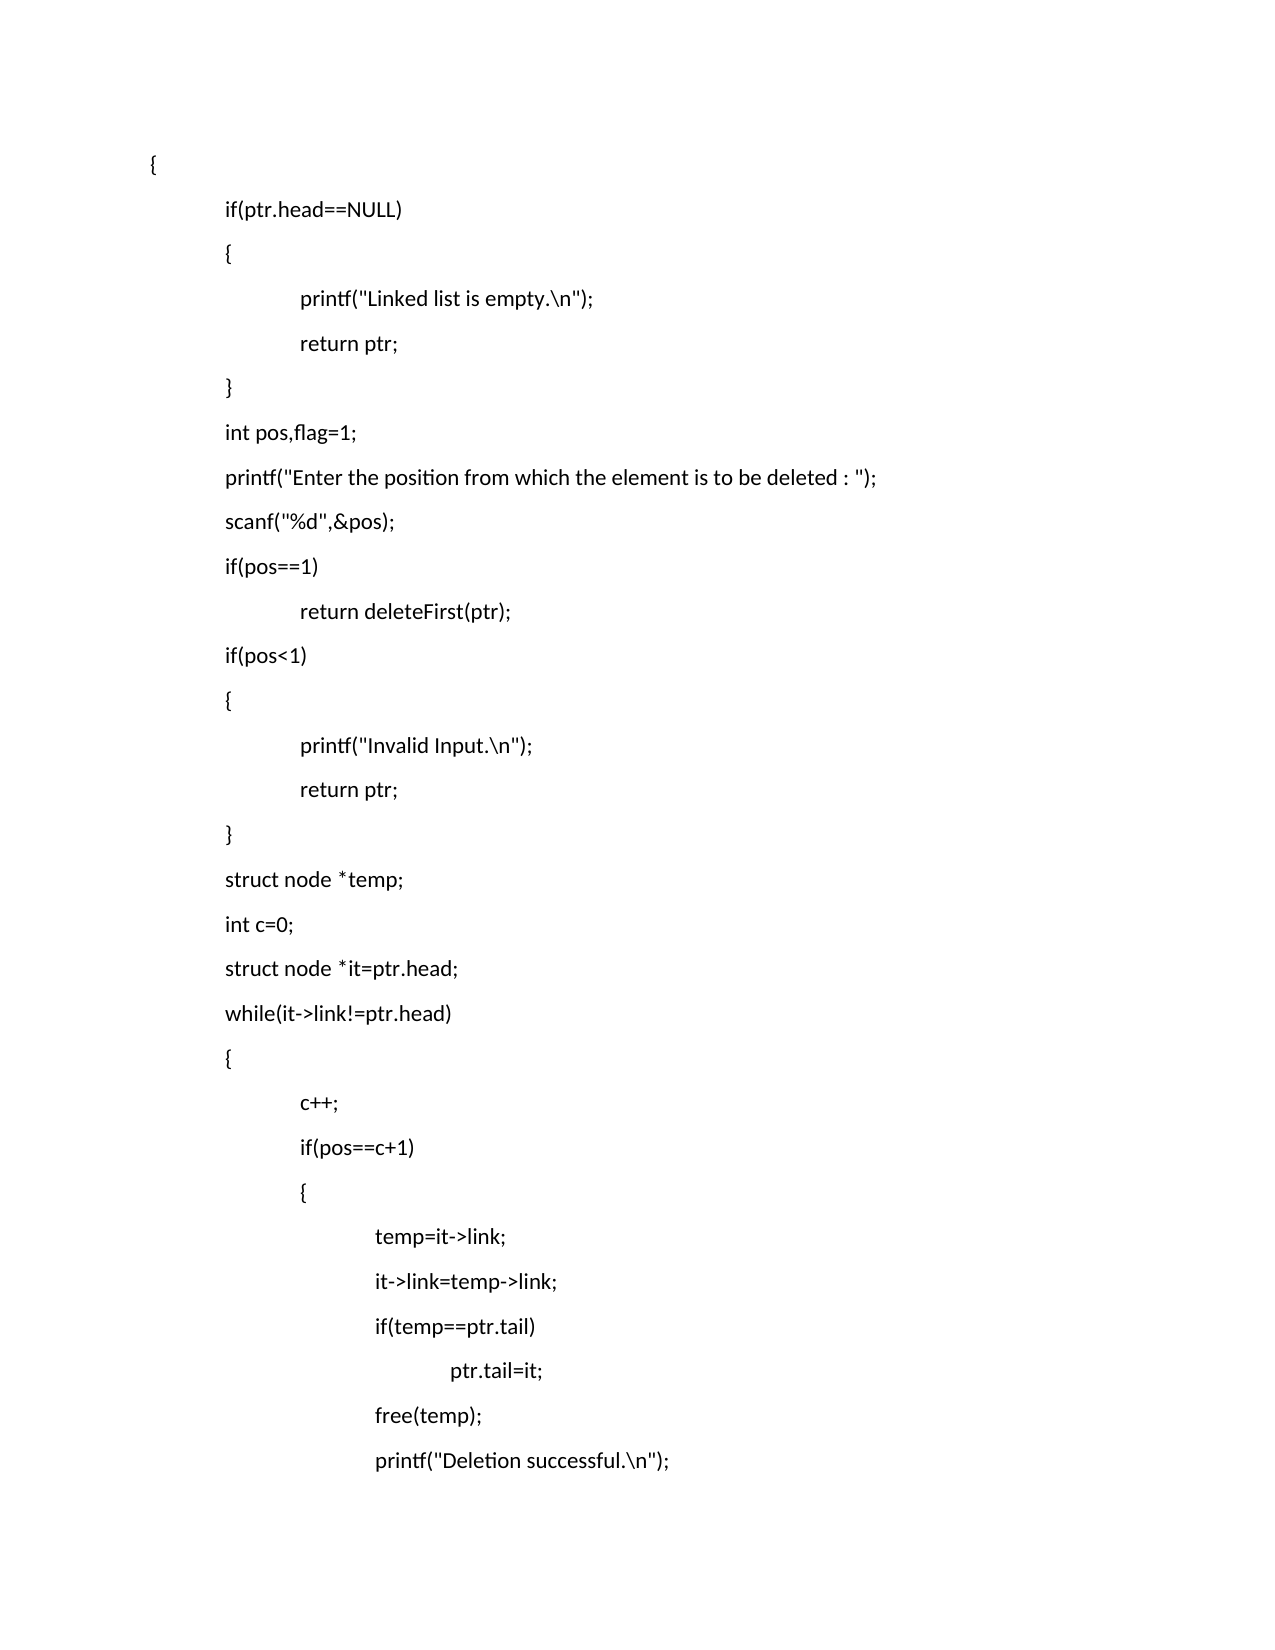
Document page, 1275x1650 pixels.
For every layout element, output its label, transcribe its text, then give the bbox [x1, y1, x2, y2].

text printf("Enter the position from which the element is to be deleted : "); [150, 463, 1125, 491]
text int pos,flag=1; [150, 418, 1125, 446]
text } [150, 820, 1125, 848]
text c++; [150, 1088, 1125, 1116]
text { [150, 1178, 1125, 1206]
text if(pos<1) [150, 642, 1125, 669]
text { [150, 150, 1125, 178]
text int c=0; [150, 910, 1125, 938]
text if(pos==c+1) [150, 1133, 1125, 1161]
text { [150, 686, 1125, 714]
text ptr.tail=it; [150, 1357, 1125, 1384]
text { [150, 1044, 1125, 1072]
text printf("Linked list is empty.\n"); [150, 284, 1125, 312]
text if(pos==1) [150, 552, 1125, 580]
text if(temp==ptr.tail) [150, 1312, 1125, 1340]
text struct node *temp; [150, 865, 1125, 893]
text if(ptr.head==NULL) [150, 195, 1125, 223]
text return ptr; [150, 329, 1125, 357]
text { [150, 239, 1125, 267]
text printf("Invalid Input.\n"); [150, 731, 1125, 759]
text scanf("%d",&pos); [150, 507, 1125, 536]
text struct node *it=ptr.head; [150, 954, 1125, 982]
text } [150, 373, 1125, 401]
text while(it->link!=ptr.head) [150, 999, 1125, 1027]
text return ptr; [150, 776, 1125, 804]
text printf("Deletion successful.\n"); [150, 1446, 1125, 1474]
text temp=it->link; [150, 1222, 1125, 1251]
text return deleteFirst(ptr); [150, 597, 1125, 625]
text free(temp); [150, 1401, 1125, 1429]
text it->link=temp->link; [150, 1267, 1125, 1295]
